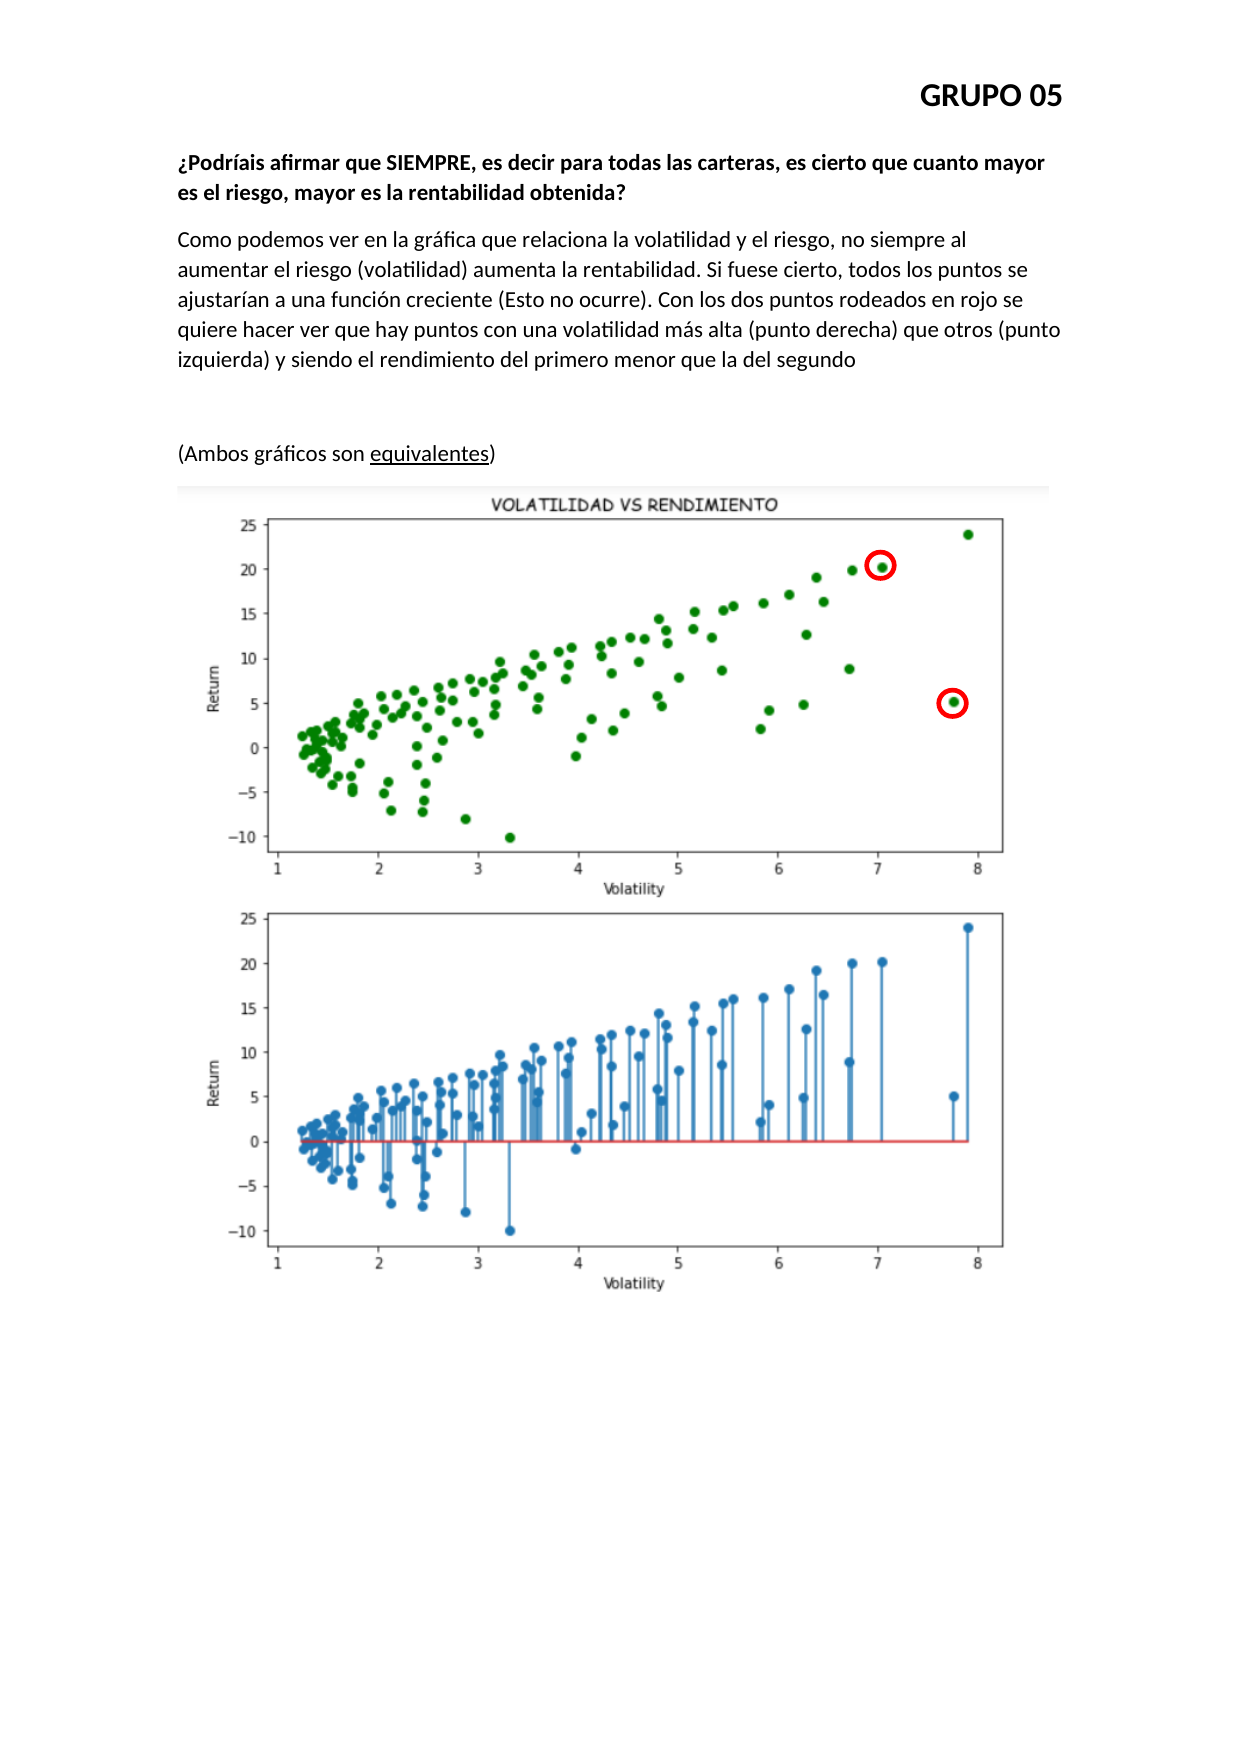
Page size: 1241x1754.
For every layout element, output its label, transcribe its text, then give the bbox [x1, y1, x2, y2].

text Como podemos ver en la gráfica que relaciona la volatilidad y el riesgo, no siempre al aumentar el riesgo (volatilidad) aumenta la rentabilidad. Si fuese cierto, todos los puntos se ajustarían a una función creciente (Esto no ocurre). Con los dos puntos rodeados en rojo se quiere hacer ver que hay puntos con una volatilidad más alta (punto derecha) que otros (punto izquierda) y siendo el rendimiento del primero menor que la del segundo [177, 225, 1063, 373]
text (Ambos gráficos son equivalentes) [177, 439, 1063, 467]
picture [177, 486, 1049, 1305]
text ¿Podríais afirmar que SIEMPRE, es decir para todas las carteras, es cierto que cuanto mayor es el riesgo, mayor es la rentabilidad obtenida? [177, 148, 1063, 206]
